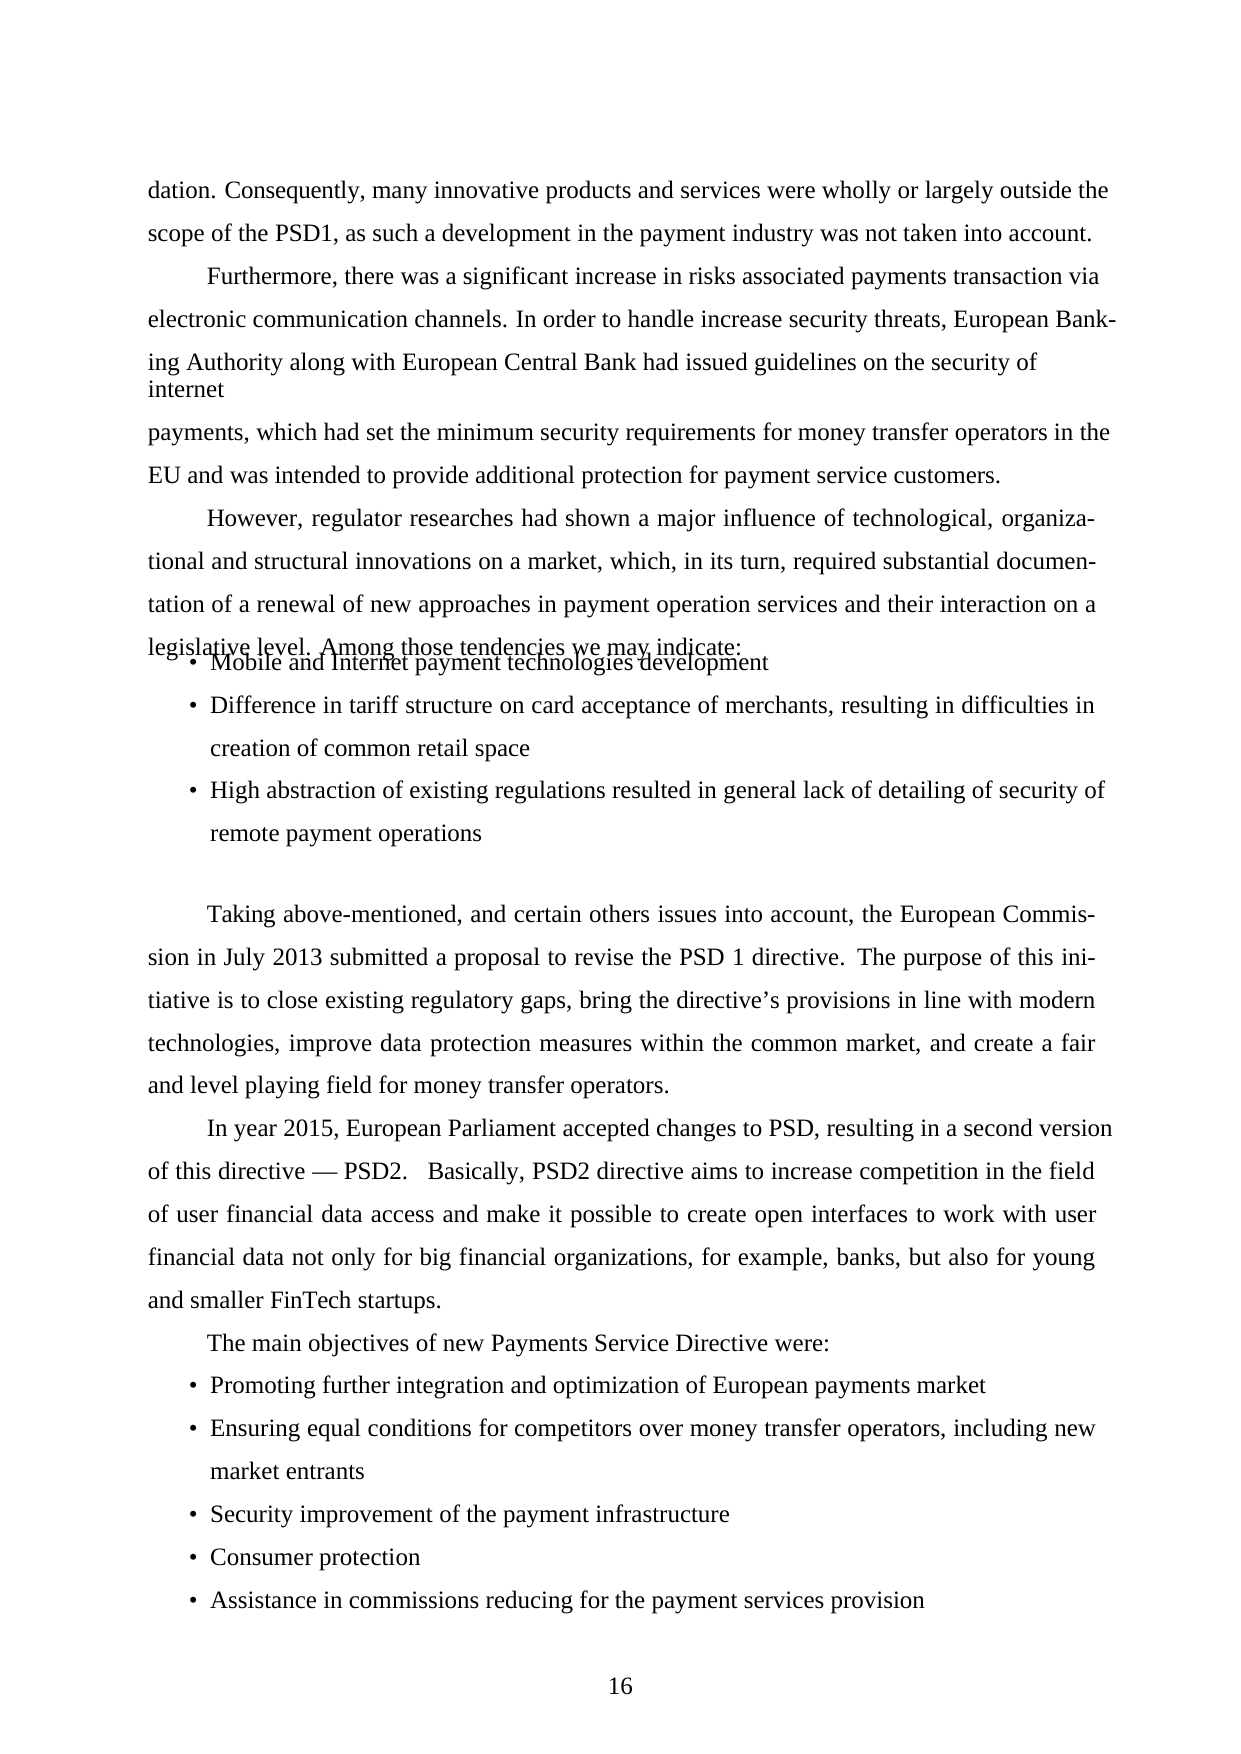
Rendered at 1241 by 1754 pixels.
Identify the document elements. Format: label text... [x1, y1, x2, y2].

list tiative is to close existing regulatory gaps, bring the directive’s provisions in line with modern [148, 986, 1118, 1013]
list Taking above-mentioned, and certain others issues into account, the European Commis- [207, 900, 1118, 928]
list • Ensuring equal conditions for competitors over money transfer operators, including new [189, 1415, 1118, 1442]
list • Assistance in commissions reducing for the payment services provision [189, 1586, 947, 1614]
list and level playing field for money transfer operators. [148, 1072, 1118, 1099]
list remote payment operations [210, 820, 1118, 847]
list of this directive — PSD2. Basically, PSD2 directive aims to increase competition in the field [148, 1157, 1118, 1185]
list • High abstraction of existing regulations resulted in general lack of detailing of security of [189, 777, 1118, 804]
list technologies, improve data protection measures within the common market, and create a fair [148, 1029, 1118, 1056]
list dation. Consequently, many innovative products and services were wholly or largely outside the [148, 177, 1118, 204]
list • Security improvement of the payment infrastructure [189, 1500, 753, 1528]
list sion in July 2013 submitted a proposal to revise the PSD 1 directive. The purpose of this ini- [148, 943, 1118, 971]
list payments, which had set the minimum security requirements for money transfer operators in the [148, 419, 1118, 446]
list However, regulator researches had shown a major influence of technological, organiza- [207, 504, 1118, 532]
list • Consumer protection [189, 1543, 444, 1571]
list of user financial data access and make it possible to create open interfaces to work with user [148, 1200, 1118, 1228]
list 16 [608, 1672, 657, 1700]
list scope of the PSD1, as such a development in the payment industry was not taken into account. [148, 219, 1118, 247]
list tation of a renewal of new approaches in payment operation services and their interaction on a [148, 590, 1118, 618]
list tional and structural innovations on a market, which, in its turn, required substantial documen- [148, 547, 1118, 575]
list electronic communication channels. In order to handle increase security threats, European Bank- [148, 305, 1118, 333]
list In year 2015, European Parliament accepted changes to PSD, resulting in a second version [207, 1114, 1118, 1142]
list Furthermore, there was a significant increase in risks associated payments transaction via [207, 262, 1118, 290]
list creation of common retail space [210, 734, 1118, 762]
list The main objectives of new Payments Service Directive were: [207, 1329, 853, 1357]
list financial data not only for big financial organizations, for example, banks, but also for young [148, 1243, 1118, 1271]
list • Promoting further integration and optimization of European payments market [189, 1372, 1118, 1399]
list EU and was intended to provide additional protection for payment service customers. [148, 462, 1118, 489]
list • Mobile and Internet payment technologies development [189, 648, 792, 676]
list market entrants [210, 1458, 1118, 1485]
list and smaller FinTech startups. [148, 1286, 1118, 1314]
list legislative level. Among those tendencies we may indicate: [148, 633, 1118, 661]
list ing Authority along with European Central Bank had issued guidelines on the security of internet [148, 348, 1118, 403]
list • Difference in tariff structure on card acceptance of merchants, resulting in difficulties in [189, 691, 1118, 719]
